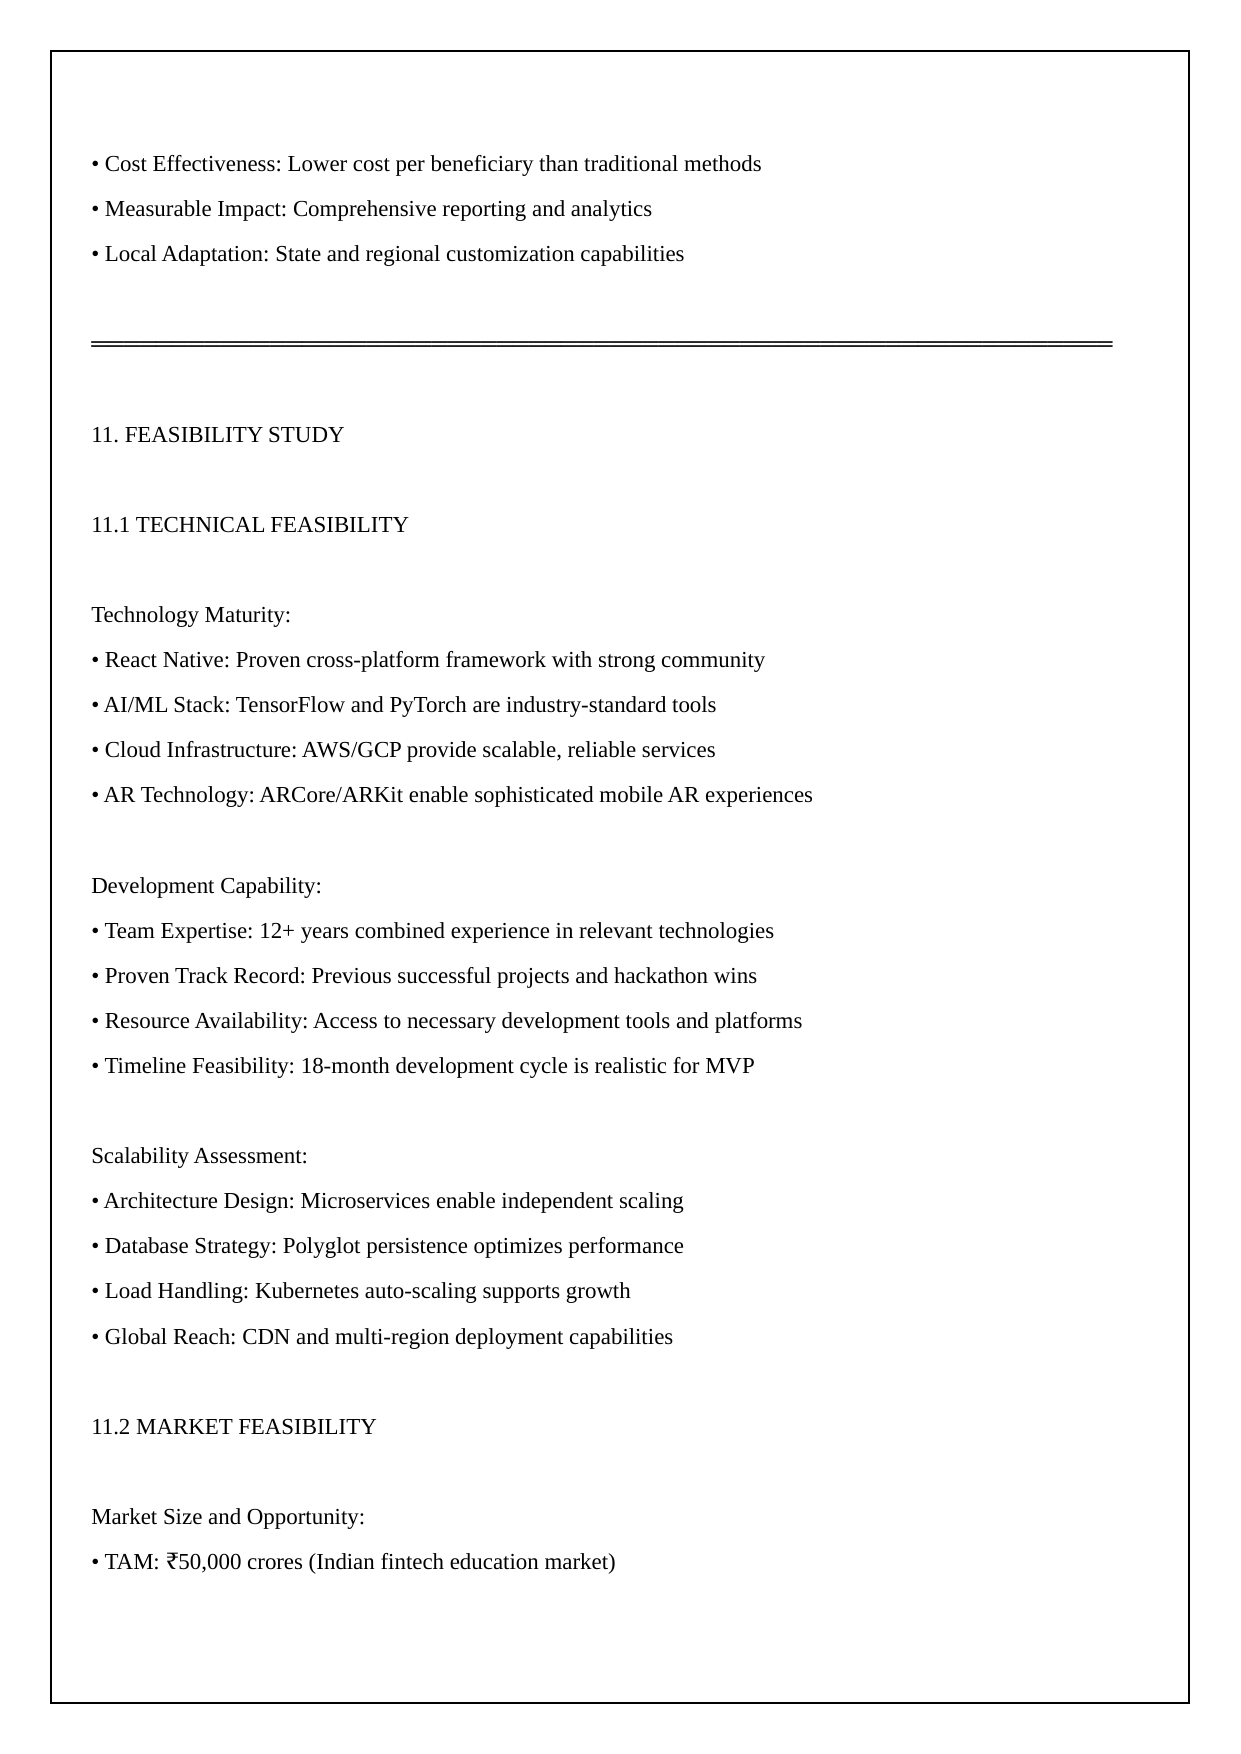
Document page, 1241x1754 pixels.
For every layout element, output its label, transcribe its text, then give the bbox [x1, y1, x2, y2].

text • Cloud Infrastructure: AWS/GCP provide scalable, reliable services [91, 736, 1154, 763]
text • Global Reach: CDN and multi-region deployment capabilities [91, 1323, 1154, 1349]
text ═══════════════════════════════════════════════════════════════ [91, 330, 1154, 357]
text 11.2 MARKET FEASIBILITY [91, 1413, 1154, 1439]
text • TAM: ₹50,000 crores (Indian fintech education market) [91, 1548, 1154, 1574]
text Market Size and Opportunity: [91, 1503, 1154, 1529]
text • Proven Track Record: Previous successful projects and hackathon wins [91, 962, 1154, 988]
text • Cost Effectiveness: Lower cost per beneficiary than traditional methods [91, 150, 1154, 176]
text • Timeline Feasibility: 18-month development cycle is realistic for MVP [91, 1052, 1154, 1078]
text • Architecture Design: Microservices enable independent scaling [91, 1187, 1154, 1214]
text • AR Technology: ARCore/ARKit enable sophisticated mobile AR experiences [91, 781, 1154, 808]
text Development Capability: [91, 872, 1154, 898]
text • Database Strategy: Polyglot persistence optimizes performance [91, 1232, 1154, 1259]
text 11. FEASIBILITY STUDY [91, 421, 1154, 447]
text Technology Maturity: [91, 601, 1154, 627]
text 11.1 TECHNICAL FEASIBILITY [91, 511, 1154, 537]
text • AI/ML Stack: TensorFlow and PyTorch are industry-standard tools [91, 691, 1154, 718]
text • Measurable Impact: Comprehensive reporting and analytics [91, 195, 1154, 221]
text • Team Expertise: 12+ years combined experience in relevant technologies [91, 917, 1154, 943]
text • React Native: Proven cross-platform framework with strong community [91, 646, 1154, 672]
text Scalability Assessment: [91, 1142, 1154, 1169]
text • Resource Availability: Access to necessary development tools and platforms [91, 1007, 1154, 1033]
text • Local Adaptation: State and regional customization capabilities [91, 240, 1154, 267]
text • Load Handling: Kubernetes auto-scaling supports growth [91, 1278, 1154, 1304]
